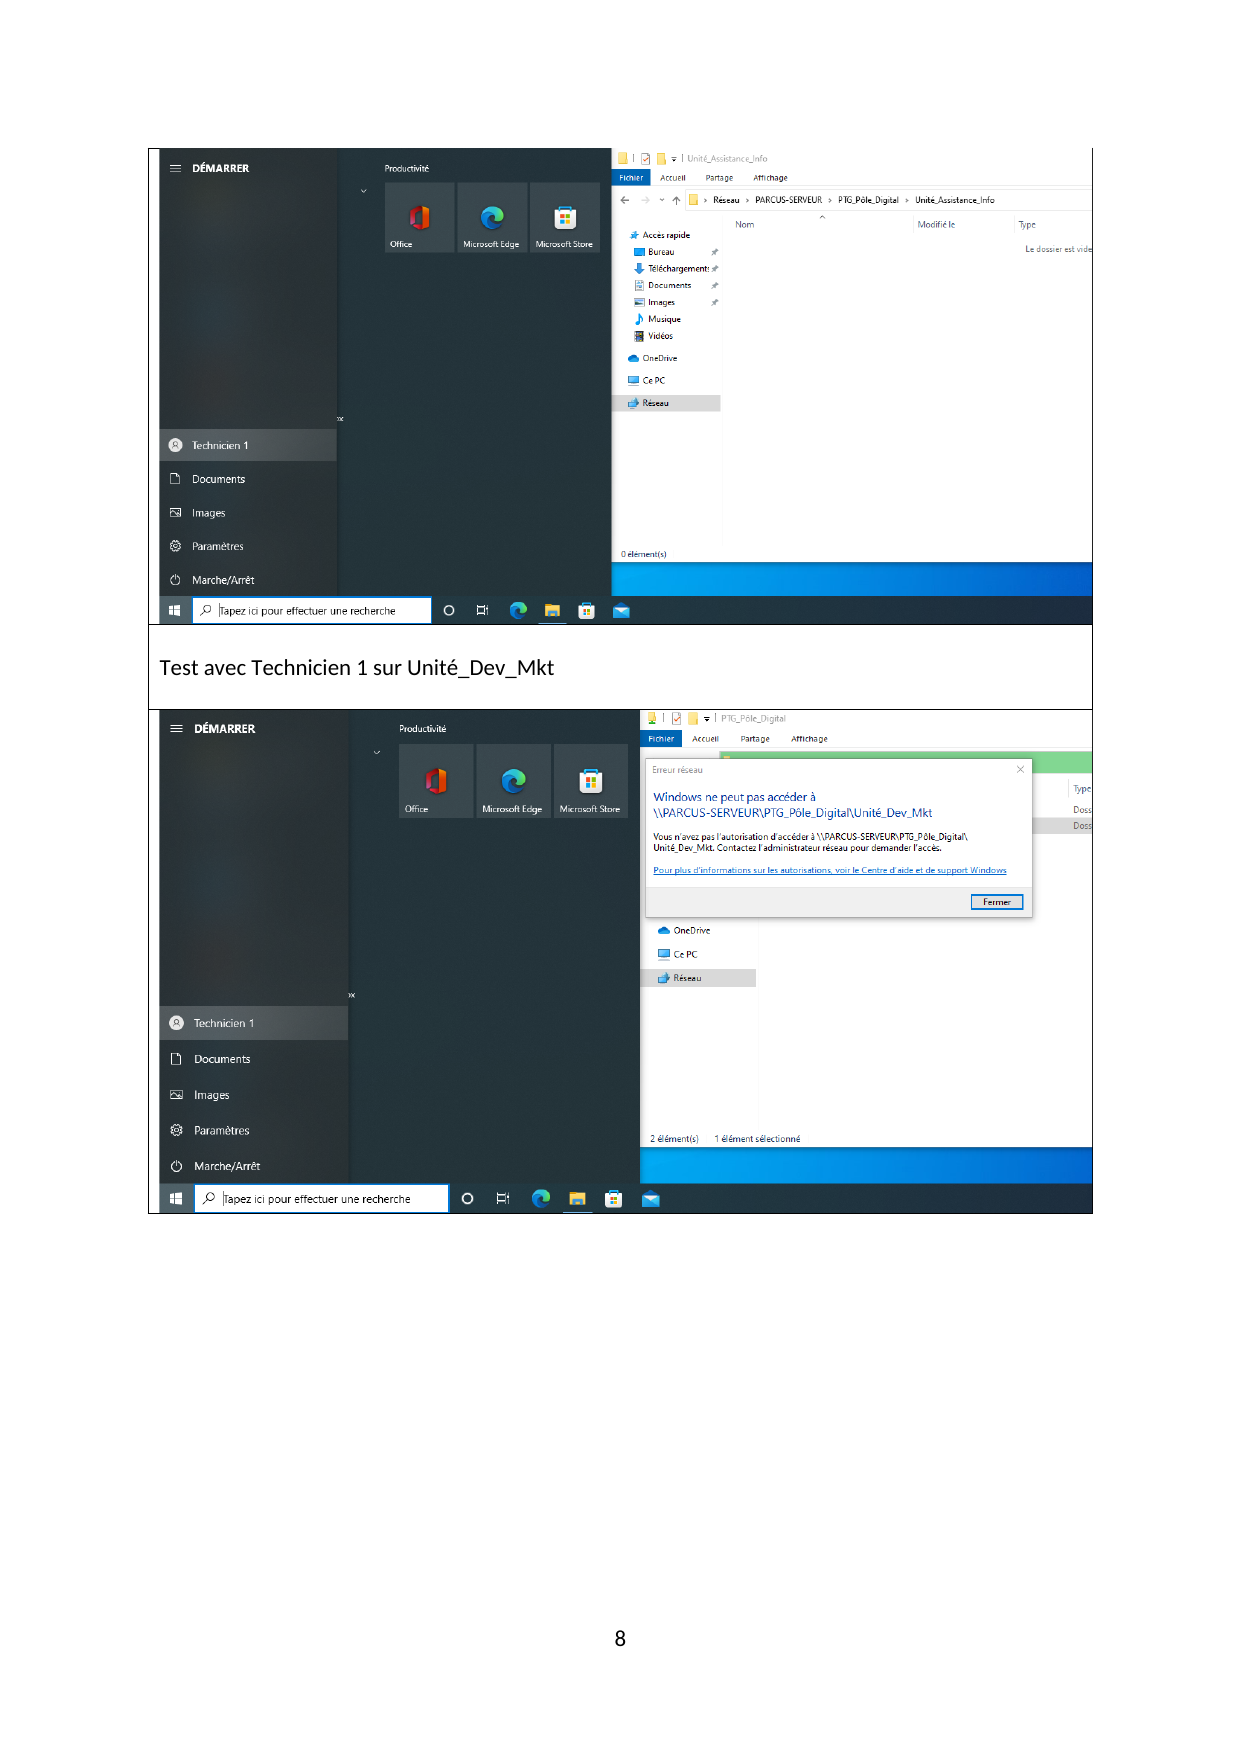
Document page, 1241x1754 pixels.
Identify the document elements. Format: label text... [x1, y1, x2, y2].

picture [159, 710, 1093, 1213]
table_cell Test avec Technicien 1 sur Unité_Dev_Mkt [149, 625, 1092, 709]
table_cell [149, 149, 159, 624]
picture [159, 148, 1093, 624]
table_cell [149, 710, 159, 1213]
